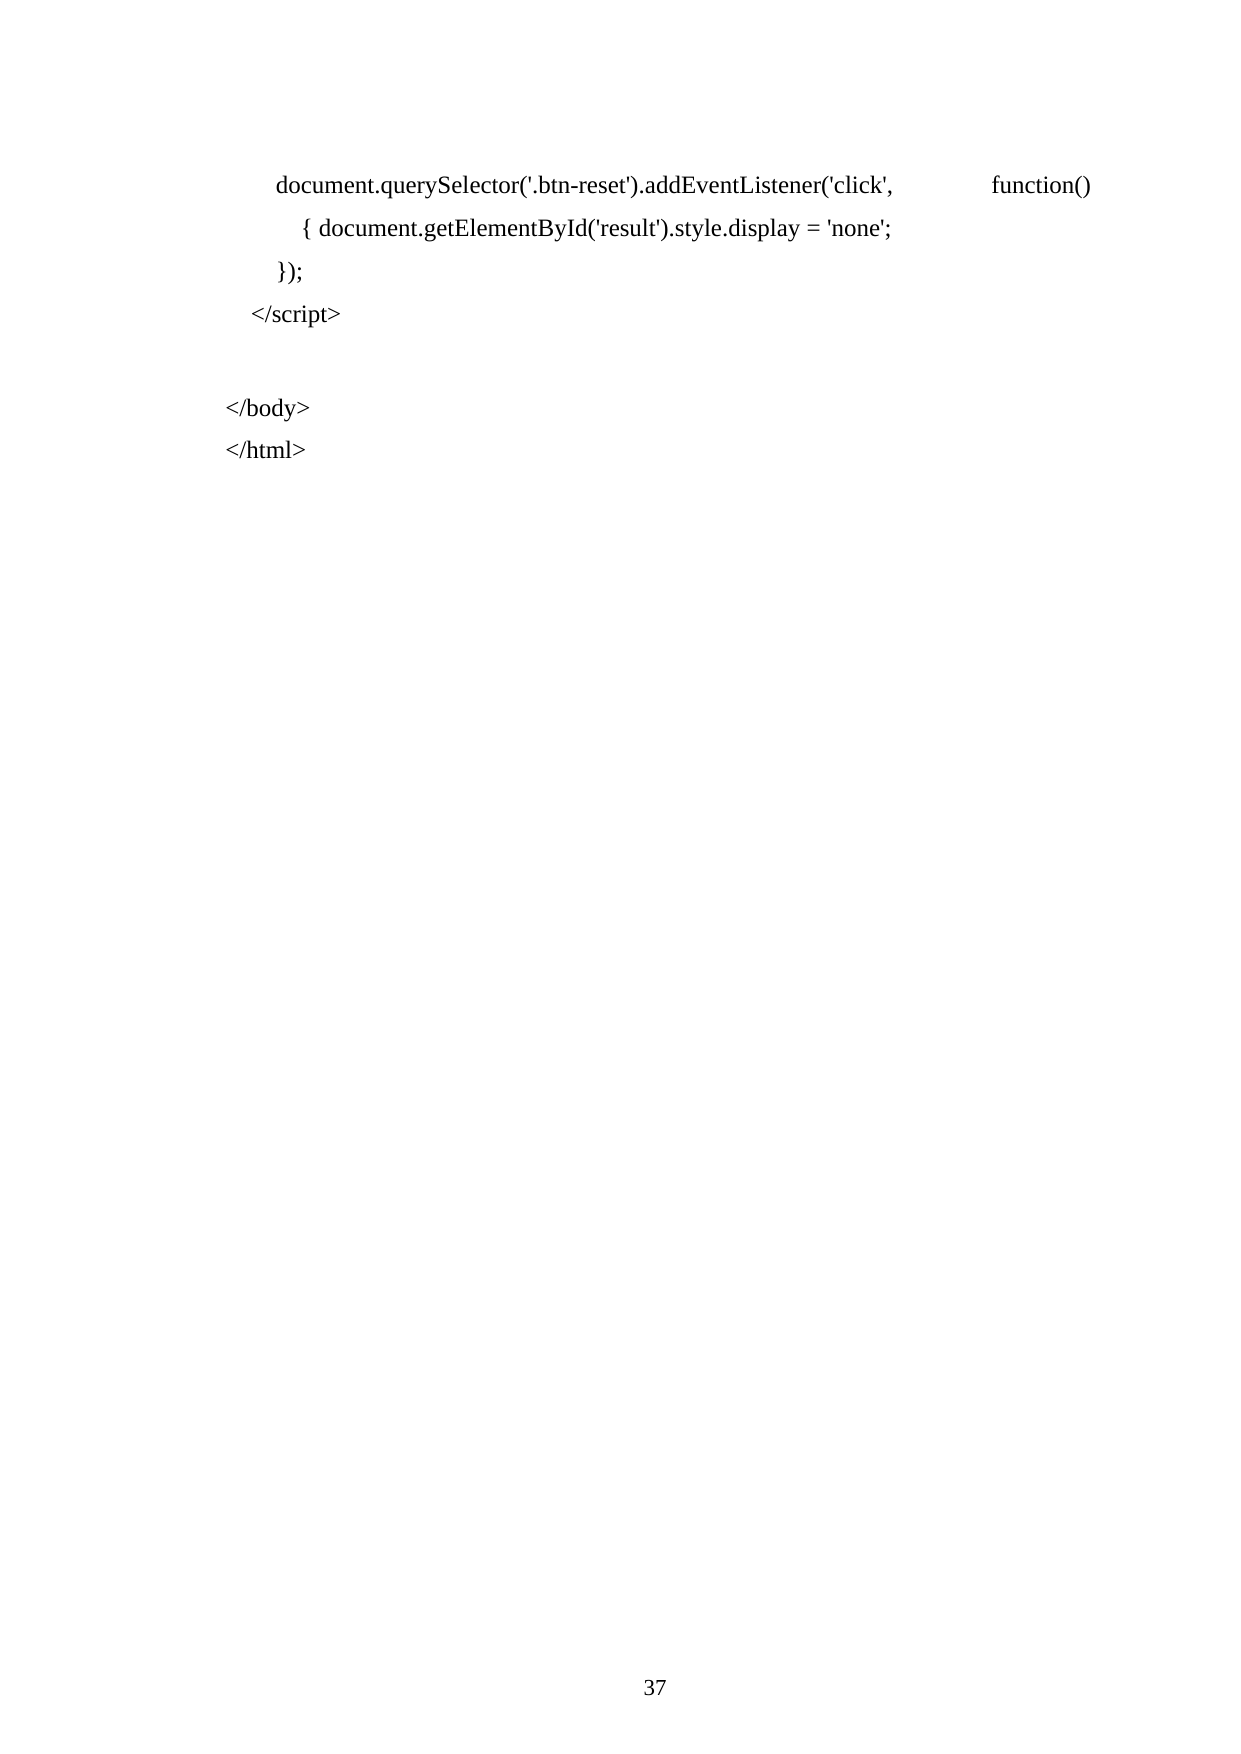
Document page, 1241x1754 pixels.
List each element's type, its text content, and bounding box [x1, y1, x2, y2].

text document.querySelector('.btn-reset').addEventListener('click', function() { document.getElementById('result').style.display = 'none'; [276, 170, 1091, 242]
text </body> [225, 393, 1091, 422]
text </html> [225, 436, 1091, 464]
text </script> [251, 299, 1091, 328]
text }); [276, 256, 1091, 285]
